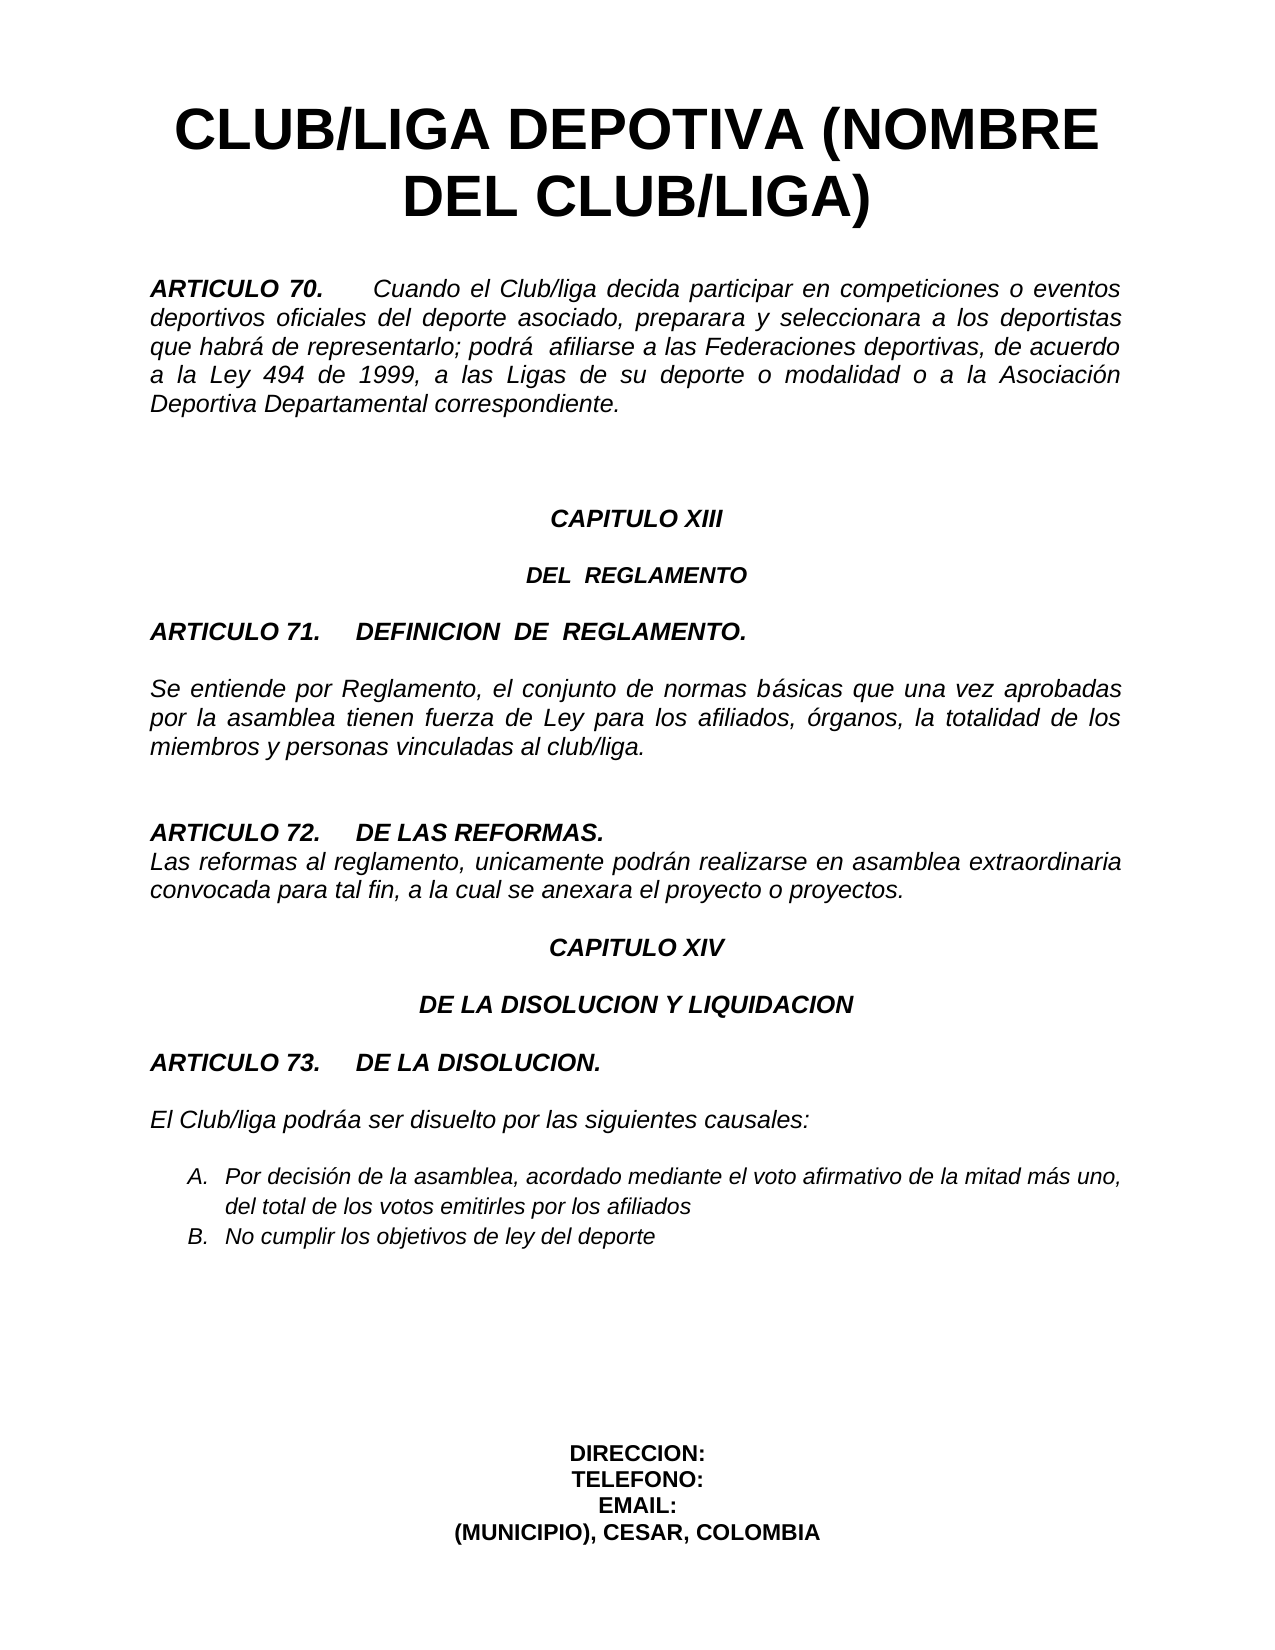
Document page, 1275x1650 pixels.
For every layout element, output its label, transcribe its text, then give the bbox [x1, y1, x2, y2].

list No cumplir los objetivos de ley del deporte [187, 1223, 1125, 1250]
text El Club/liga podrá ser disuelto por las siguientes causales: [150, 1105, 1125, 1134]
text CAPITULO XIII [150, 504, 1125, 533]
text DEL REGLAMENTO [150, 562, 1125, 588]
text CAPITULO XIV [150, 933, 1125, 962]
text ARTICULO 72. DE LAS REFORMAS. [150, 818, 1125, 847]
list Por decisión de la asamblea, acordado mediante el voto afirmativo de la mitad más uno, del total de los votos emitirles por los afiliados [187, 1163, 1125, 1219]
text Las reformas al reglamento, nicamente podrán realizarse en asamblea extraordinaria convocada para tal fin, a la cual se anexar el proyecto o proyectos. [150, 847, 1125, 904]
text DE LA DISOLUCION Y LIQUIDACION [150, 990, 1125, 1019]
text ARTICULO 73. DE LA DISOLUCION. [150, 1048, 1125, 1077]
text Se entiende por Reglamento, el conjunto de normas básicas que una vez aprobadas por la asamblea tienen fuerza de Ley para los afiliados, órganos, la totalidad de los miembros y personas vinculadas al club/liga. [150, 674, 1125, 760]
text ARTICULO 71. DEFINICION DE REGLAMENTO. [150, 617, 1125, 645]
text ARTICULO 70. Cuando el Club/liga decida participar en competiciones o eventos deportivos oficiales del deporte asociado, preparar y seleccionar a los deportistas que habrá de representarlo; podrá afiliarse a las Federaciones deportivas, de acuerdo a la Ley 494 de 1999, a las Ligas de su deporte o modalidad o a la Asociación Deportiva Departamental correspondiente. [150, 274, 1125, 418]
